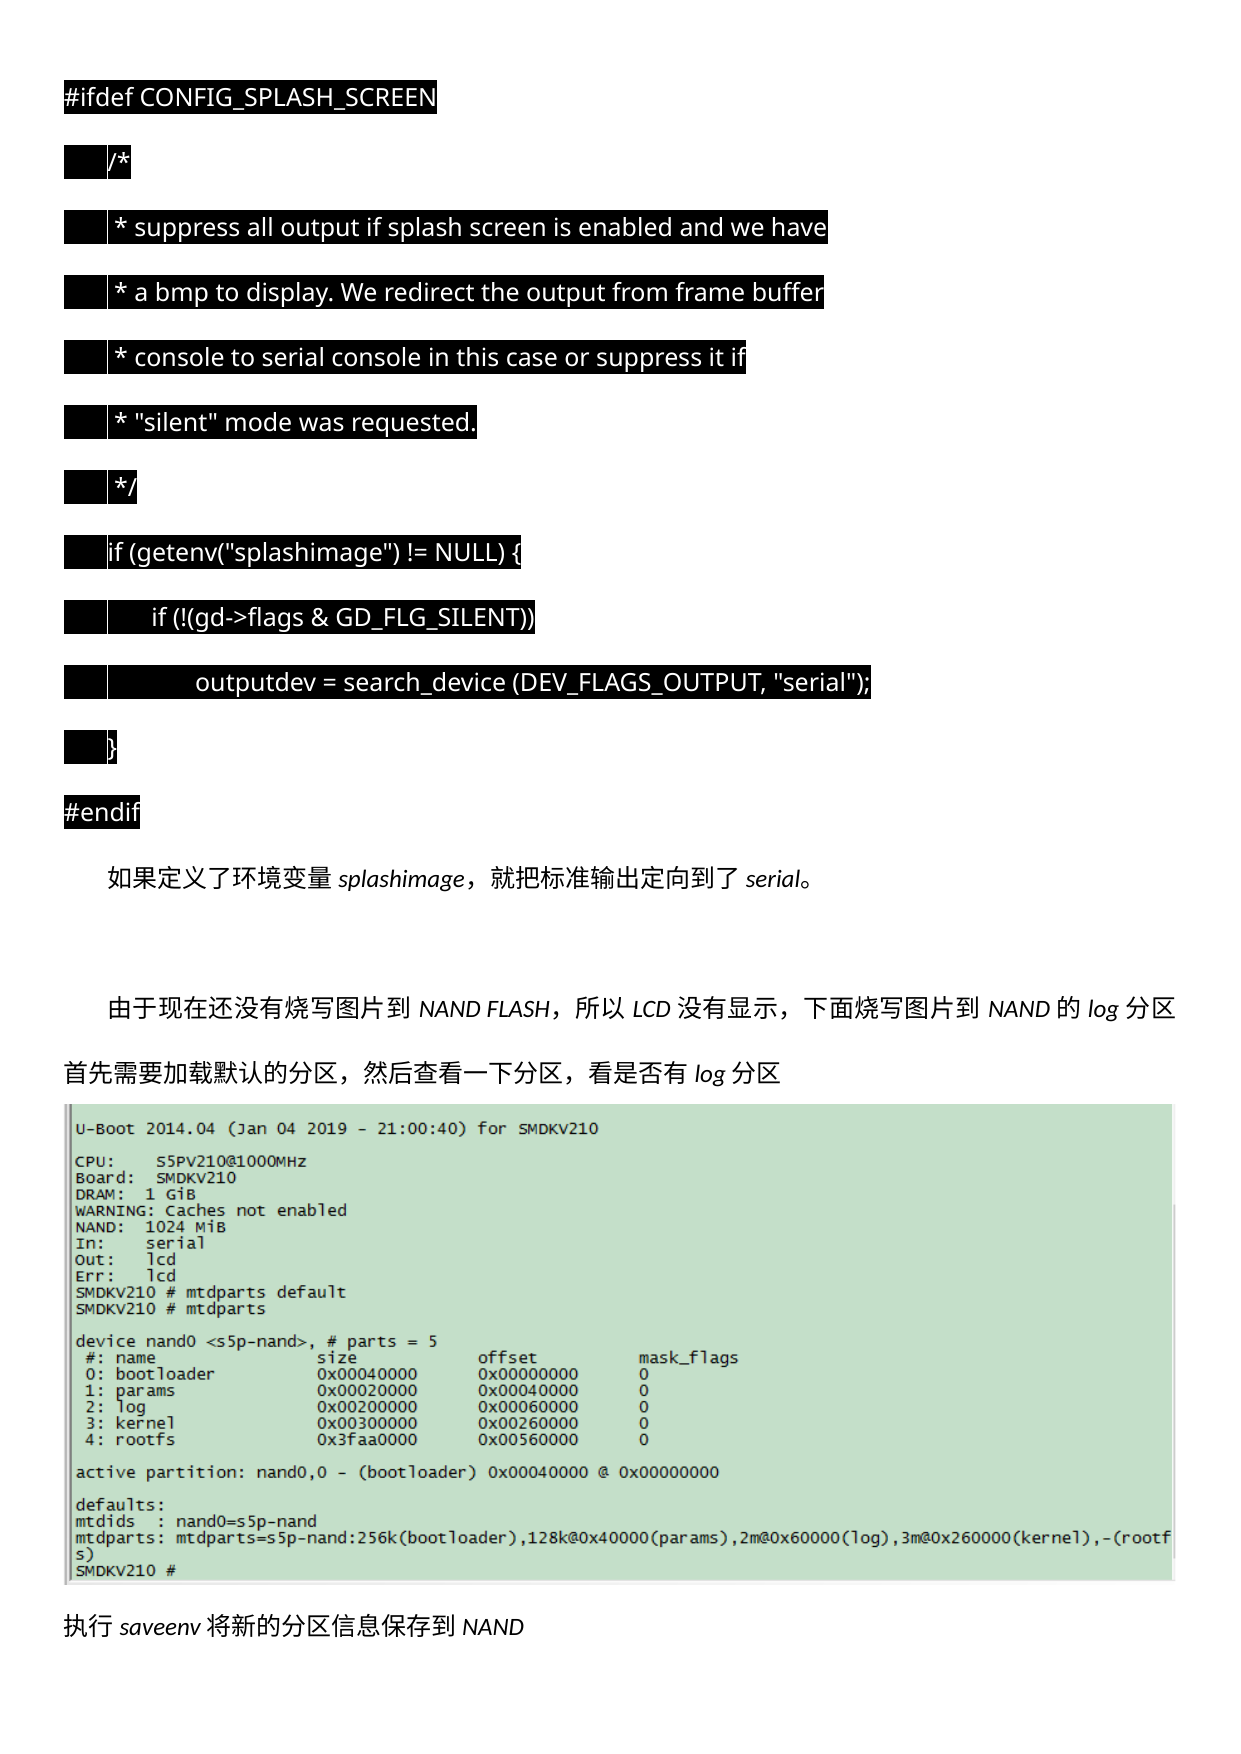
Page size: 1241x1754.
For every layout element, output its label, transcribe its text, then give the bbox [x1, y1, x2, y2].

list * console to serial console in this case or suppress it if [64, 324, 1176, 389]
list #ifdef CONFIG_SPLASH_SCREEN [64, 64, 1176, 129]
list */ [64, 454, 1176, 519]
list * suppress all output if splash screen is enabled and we have [64, 194, 1176, 259]
list * "silent" mode was requested. [64, 389, 1176, 454]
list 由于现在还没有烧写图片到 NAND FLASH，所以 LCD 没有显示，下面烧写图片到 NAND 的 log 分区首先需要加载默认的分区，然后查看一下分区，看是否有 log 分区 [64, 974, 1176, 1104]
list #endif [64, 779, 1176, 844]
list 如果定义了环境变量 splashimage，就把标准输出定向到了 serial。 [64, 844, 1176, 909]
list outputdev = search_device (DEV_FLAGS_OUTPUT, "serial"); [64, 649, 1176, 714]
picture [63, 1104, 1176, 1585]
list if (getenv("splashimage") != NULL) { [64, 519, 1176, 584]
list /* [64, 129, 1176, 194]
list 执行 saveenv 将新的分区信息保存到 NAND [64, 1592, 1176, 1657]
list if (!(gd->flags & GD_FLG_SILENT)) [64, 584, 1176, 649]
list * a bmp to display. We redirect the output from frame buffer [64, 259, 1176, 324]
list } [64, 714, 1176, 779]
